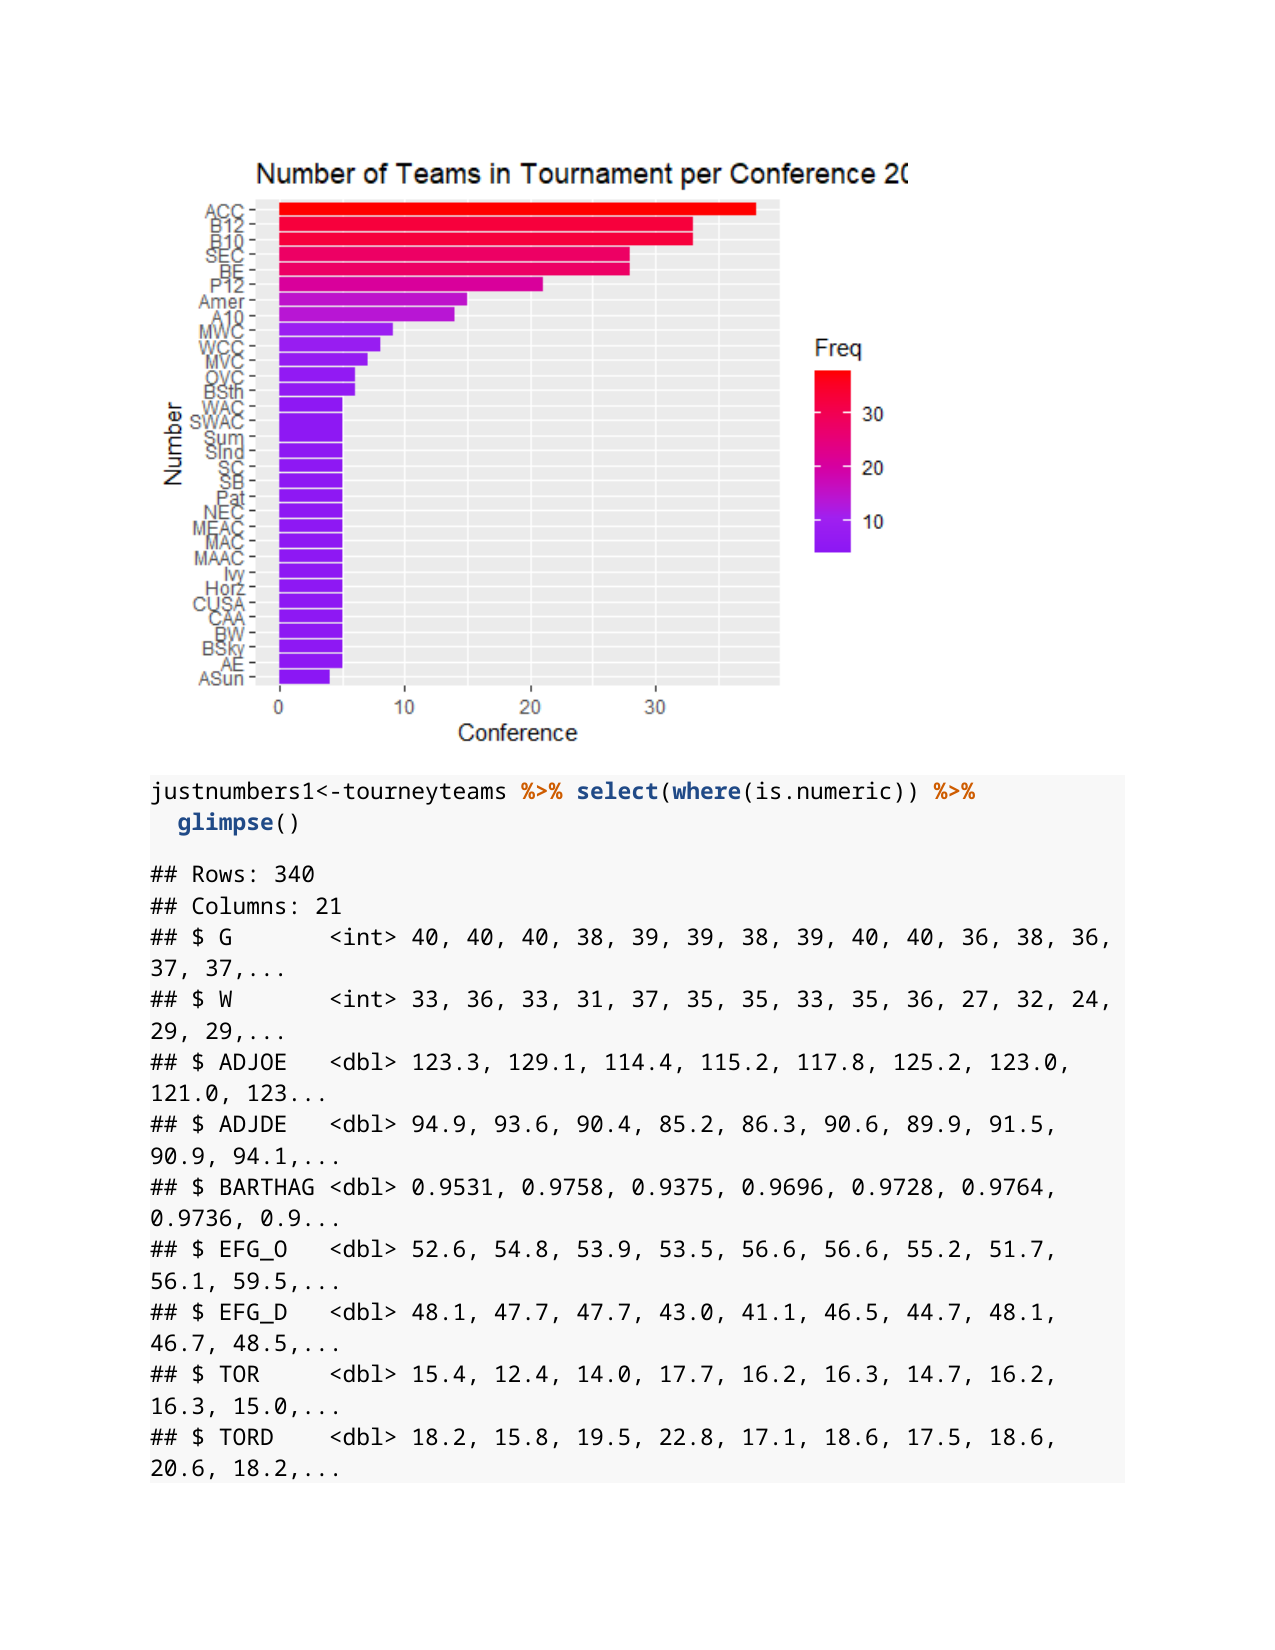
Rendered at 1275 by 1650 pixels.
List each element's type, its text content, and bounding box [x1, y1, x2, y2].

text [150, 858, 1125, 1483]
text justnumbers1<-tourneyteams %>% select(where(is.numeric)) %>% glimpse() [301, 775, 1125, 838]
picture [150, 150, 908, 757]
